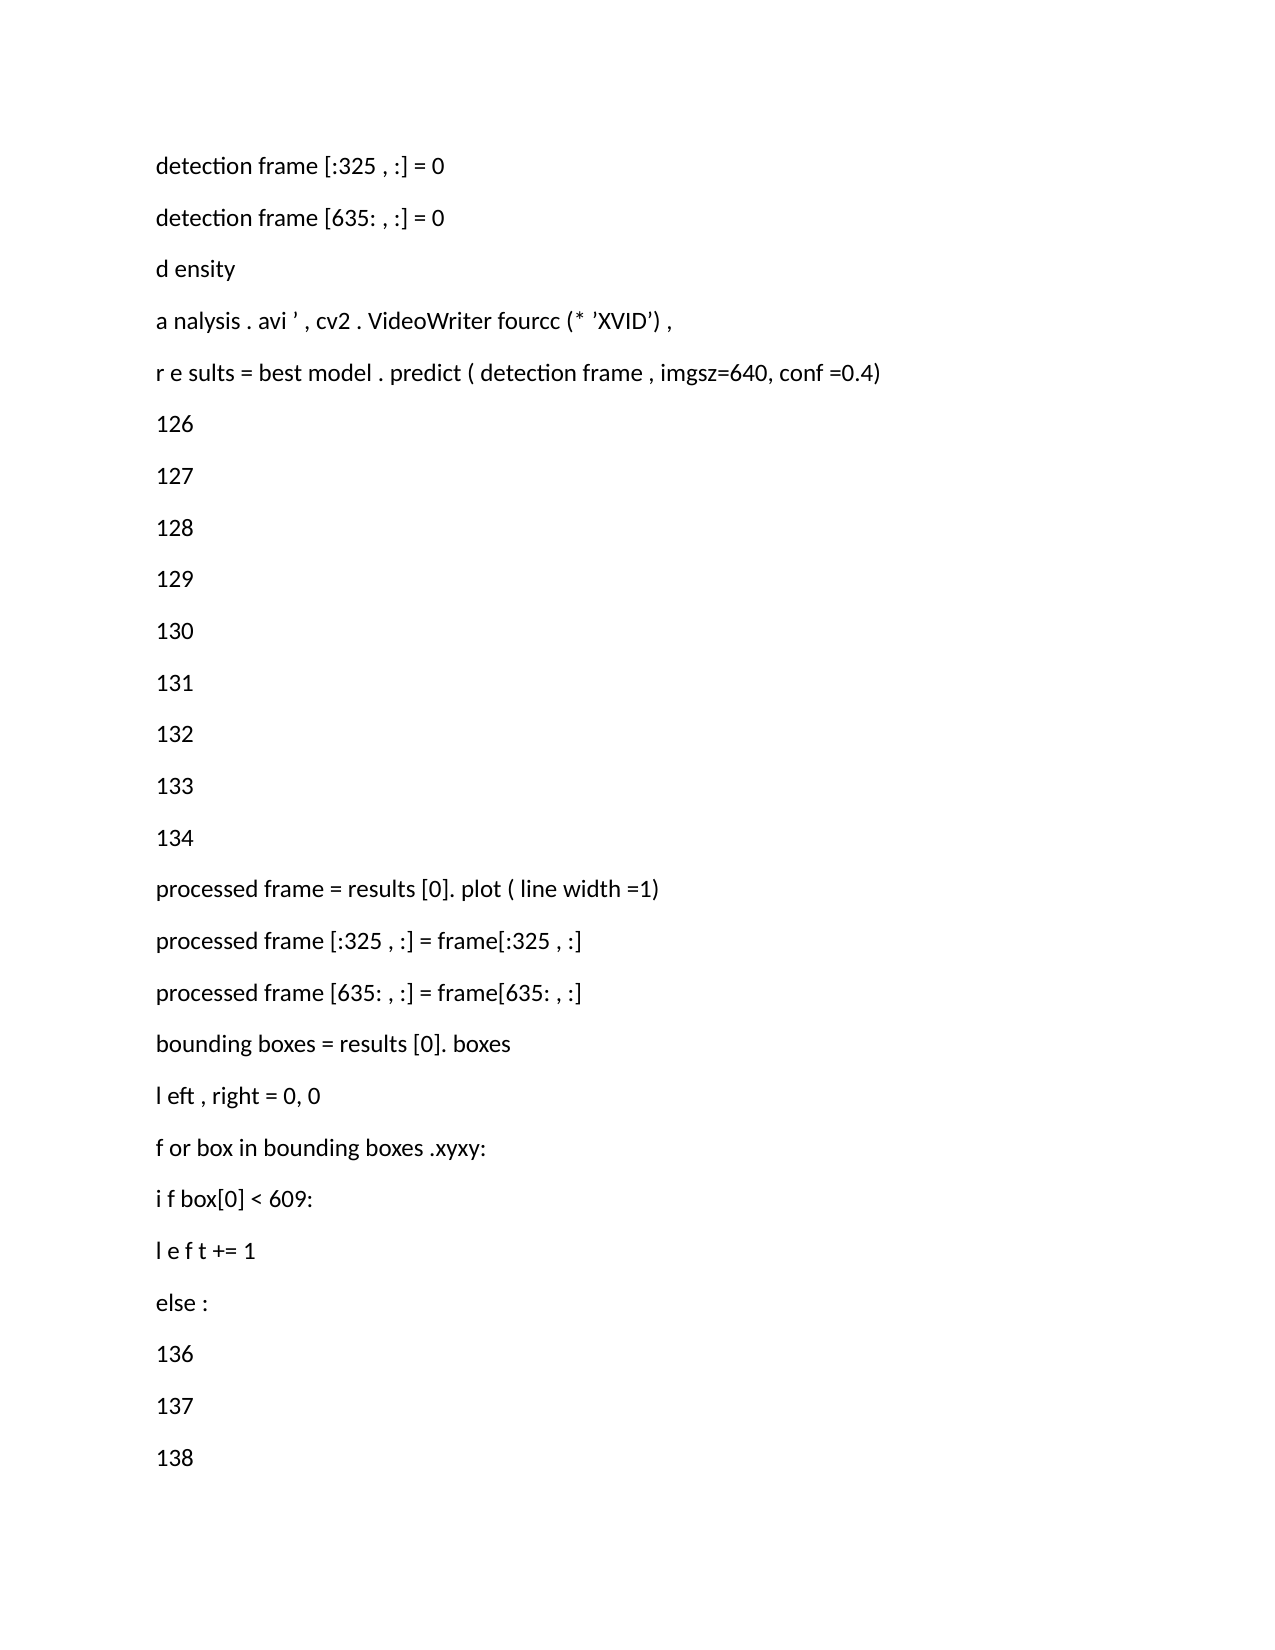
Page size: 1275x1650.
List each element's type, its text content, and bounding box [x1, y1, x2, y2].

text 128 [150, 512, 1125, 542]
text processed frame = results [0]. plot ( line width =1) [150, 873, 1125, 904]
text 138 [150, 1442, 1125, 1472]
text 127 [150, 460, 1125, 491]
text 131 [150, 667, 1125, 697]
text detection frame [635: , :] = 0 [150, 202, 1125, 232]
text processed frame [:325 , :] = frame[:325 , :] [150, 925, 1125, 956]
text 134 [150, 822, 1125, 852]
text l e f t += 1 [150, 1235, 1125, 1266]
text bounding boxes = results [0]. boxes [150, 1028, 1125, 1059]
text f or box in bounding boxes .xyxy: [150, 1132, 1125, 1162]
text d ensity [150, 253, 1125, 284]
text 136 [150, 1338, 1125, 1369]
text a nalysis . avi ’ , cv2 . VideoWriter fourcc (* ’XVID’) , [150, 305, 1125, 336]
text 130 [150, 615, 1125, 646]
text detection frame [:325 , :] = 0 [150, 150, 1125, 181]
text 126 [150, 408, 1125, 439]
text else : [150, 1287, 1125, 1317]
text l eft , right = 0, 0 [150, 1080, 1125, 1111]
text processed frame [635: , :] = frame[635: , :] [150, 977, 1125, 1007]
text i f box[0] < 609: [150, 1183, 1125, 1214]
text 129 [150, 563, 1125, 594]
text r e sults = best model . predict ( detection frame , imgsz=640, conf =0.4) [150, 357, 1125, 387]
text 133 [150, 770, 1125, 801]
text 137 [150, 1390, 1125, 1421]
text 132 [150, 718, 1125, 749]
